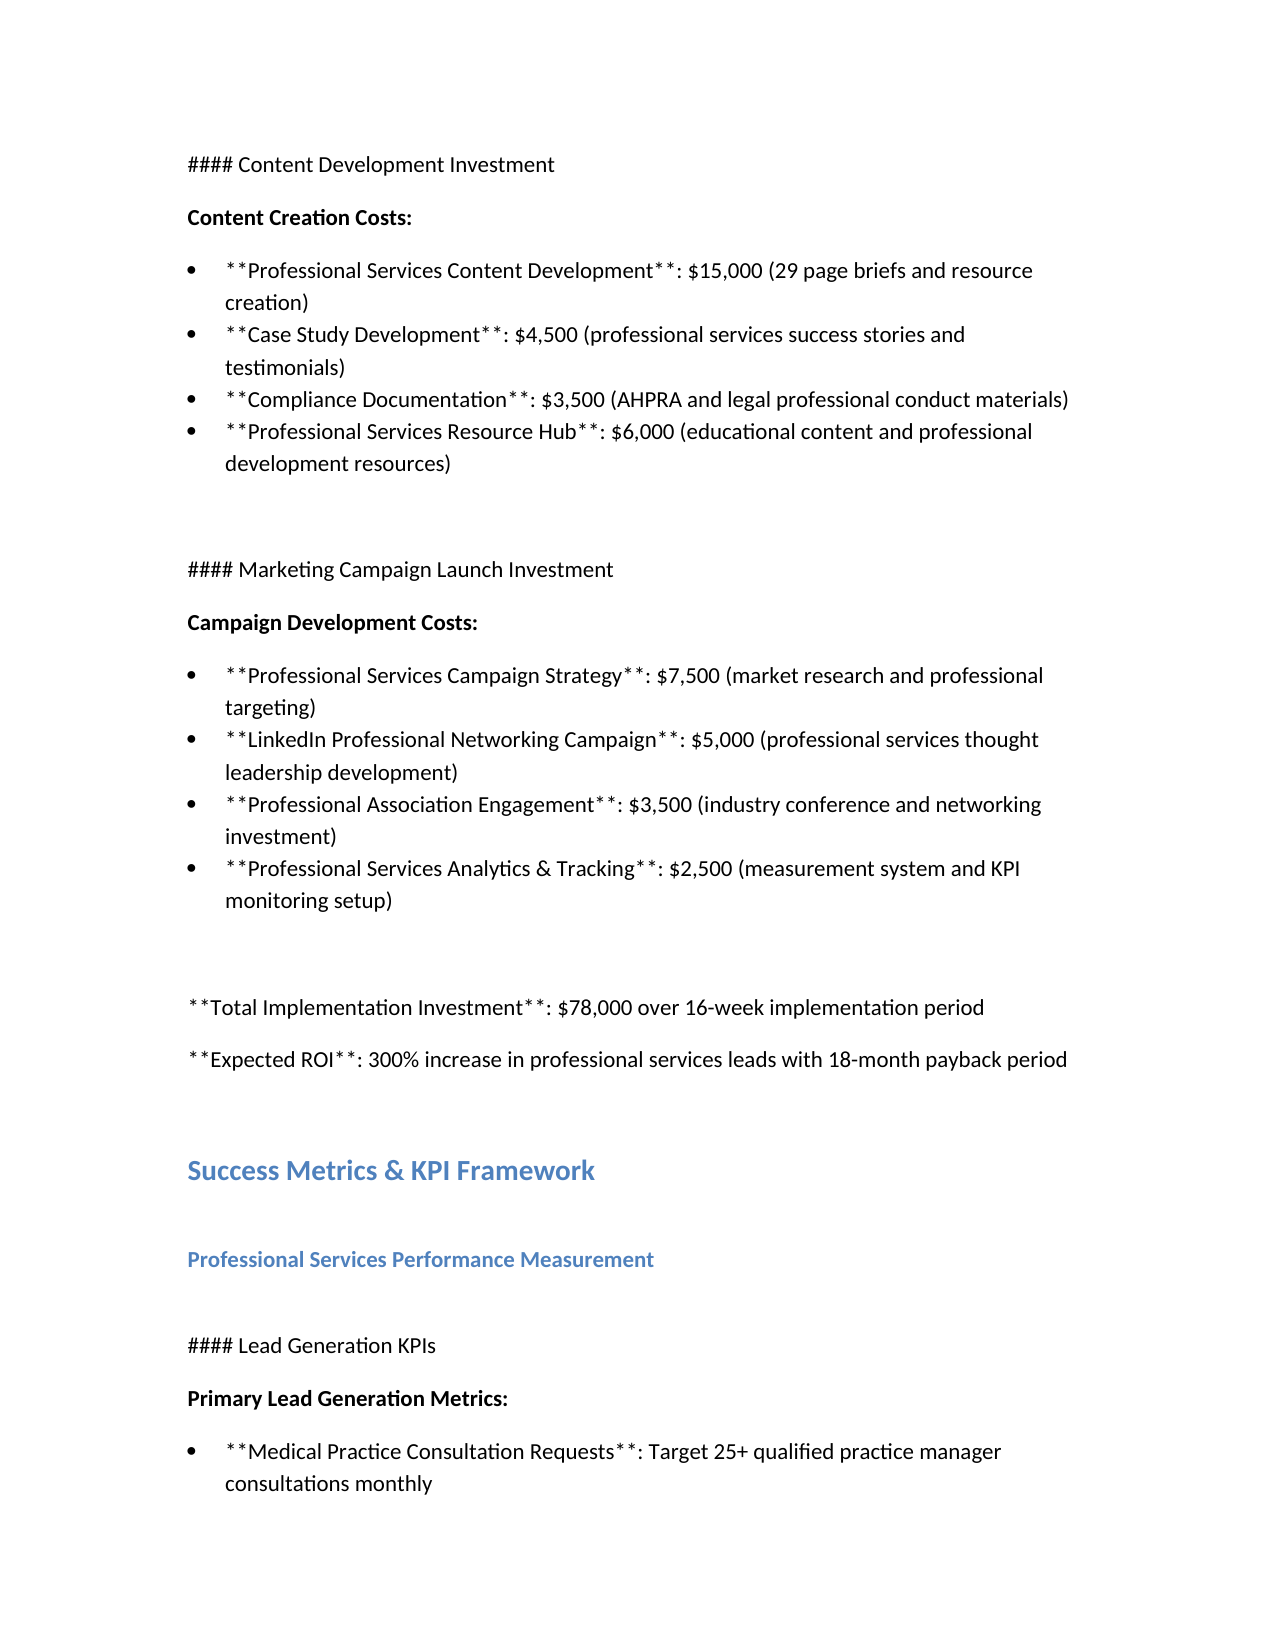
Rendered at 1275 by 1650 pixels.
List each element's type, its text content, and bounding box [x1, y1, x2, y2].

list **Professional Services Analytics & Tracking**: $2,500 (measurement system and KPI monitoring setup) [187, 854, 1087, 914]
text #### Content Development Investment [187, 150, 1087, 178]
list **Professional Services Campaign Strategy**: $7,500 (market research and professional targeting) [187, 661, 1087, 721]
text **Expected ROI**: 300% increase in professional services leads with 18-month payback period [187, 1046, 1087, 1074]
text #### Marketing Campaign Launch Investment [187, 555, 1087, 583]
list **Case Study Development**: $4,500 (professional services success stories and testimonials) [187, 320, 1087, 381]
list **Professional Services Content Development**: $15,000 (29 page briefs and resource creation) [187, 256, 1087, 316]
text Primary Lead Generation Metrics: [187, 1384, 1087, 1412]
text **Total Implementation Investment**: $78,000 over 16-week implementation period [187, 993, 1087, 1021]
list **Medical Practice Consultation Requests**: Target 25+ qualified practice manager consultations monthly [187, 1437, 1087, 1497]
subtitle Professional Services Performance Measurement [187, 1246, 1087, 1274]
list **Professional Services Resource Hub**: $6,000 (educational content and professional development resources) [187, 417, 1087, 477]
list **Professional Association Engagement**: $3,500 (industry conference and networking investment) [187, 790, 1087, 850]
text #### Lead Generation KPIs [187, 1331, 1087, 1359]
list **LinkedIn Professional Networking Campaign**: $5,000 (professional services thought leadership development) [187, 726, 1087, 786]
text Campaign Development Costs: [187, 608, 1087, 636]
list **Compliance Documentation**: $3,500 (AHPRA and legal professional conduct materials) [187, 385, 1087, 413]
text Content Creation Costs: [187, 203, 1087, 231]
subtitle Success Metrics & KPI Framework [187, 1152, 1087, 1187]
